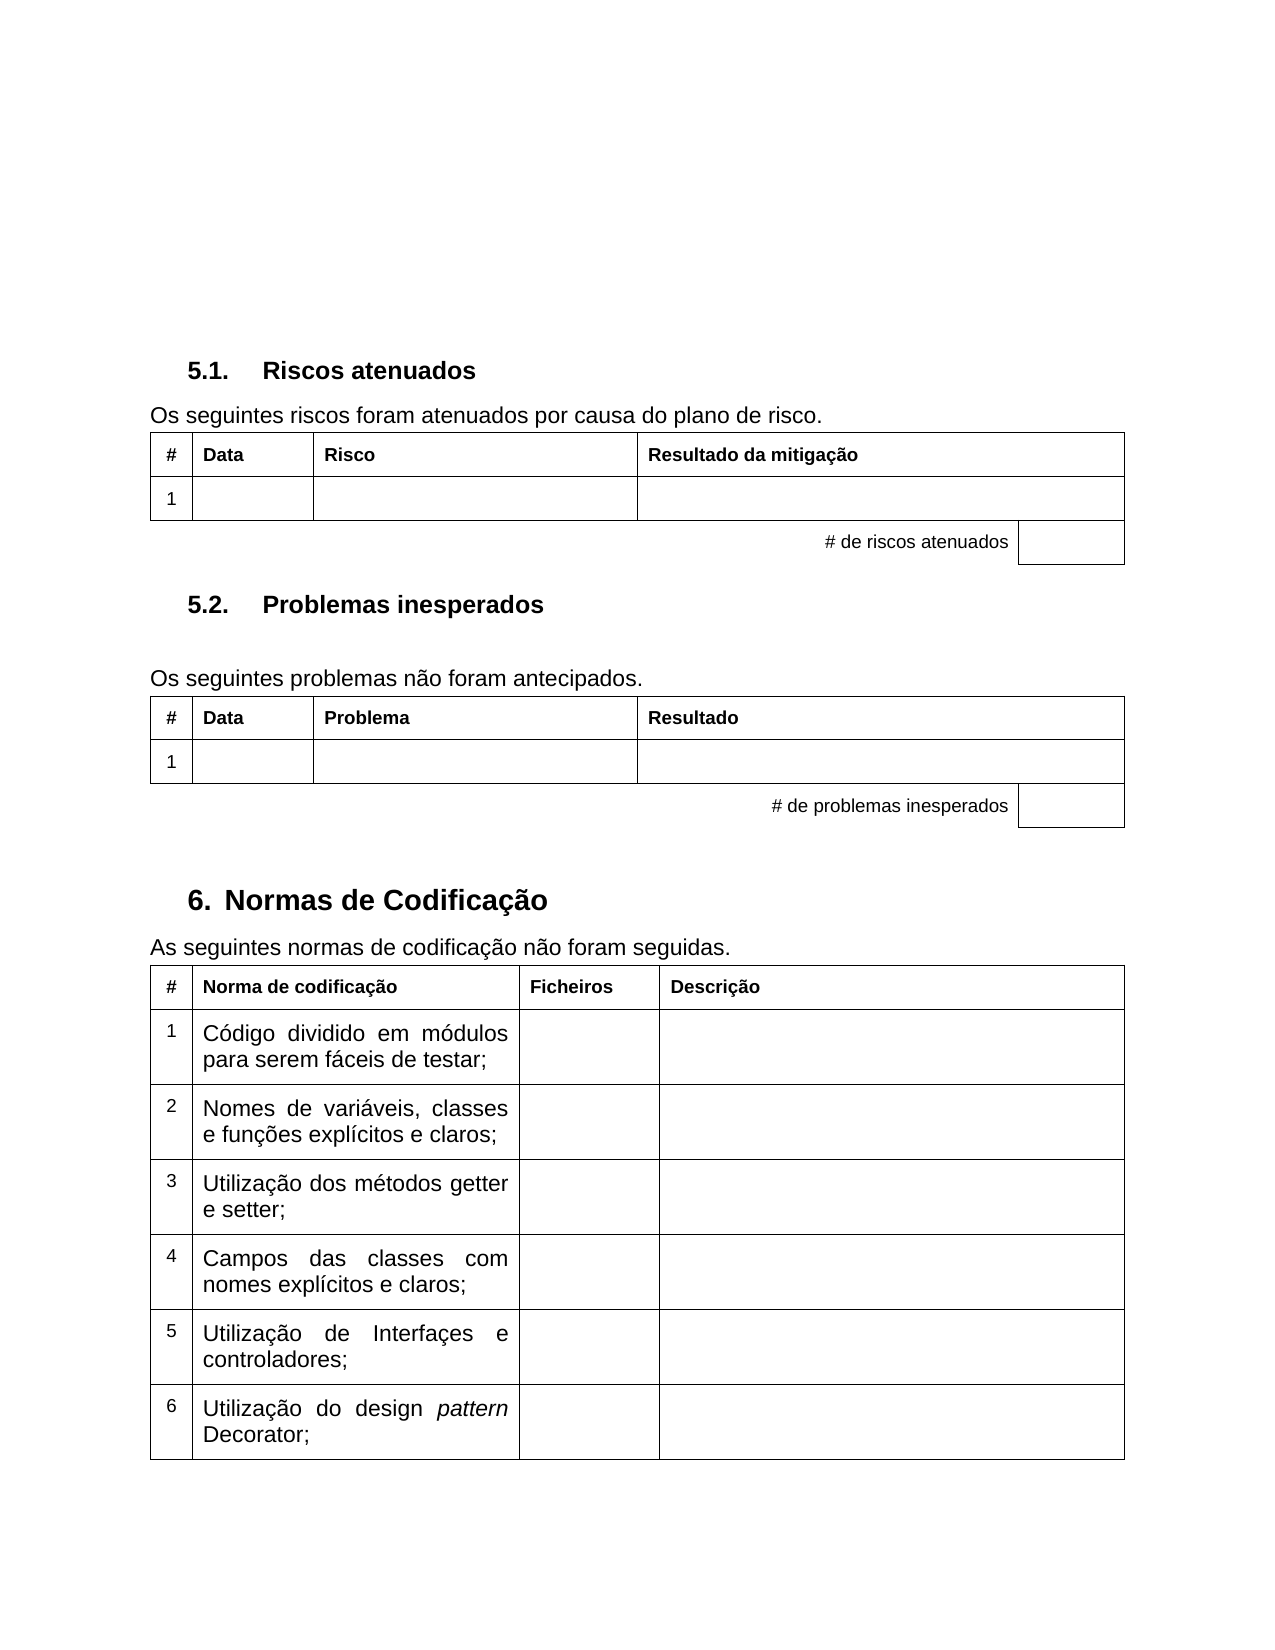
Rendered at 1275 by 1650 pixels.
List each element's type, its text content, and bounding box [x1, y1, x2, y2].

table_cell # de riscos atenuados [151, 521, 1018, 563]
text As seguintes normas de codificação não foram seguidas. [150, 934, 1125, 961]
table_cell Campos das classes com nomes explícitos e claros; [193, 1235, 519, 1308]
table_cell [1019, 521, 1124, 563]
table_header Ficheiros [520, 966, 659, 1008]
table_cell [193, 477, 313, 520]
table_header # [151, 697, 192, 739]
table_cell [660, 1160, 1124, 1233]
table_cell [193, 740, 313, 783]
table_header Data [193, 433, 313, 476]
table_header # [151, 433, 192, 476]
table_cell [660, 1385, 1124, 1458]
table_cell 3 [151, 1160, 192, 1233]
subtitle Riscos atenuados [187, 356, 1125, 385]
table_cell Utilização do design pattern Decorator; [193, 1385, 519, 1458]
table_header Resultado da mitigação [638, 433, 1124, 476]
subtitle Problemas inesperados [187, 589, 1125, 618]
table_cell [660, 1235, 1124, 1308]
table_cell [660, 1310, 1124, 1383]
table_cell 1 [151, 1010, 192, 1083]
table_cell 5 [151, 1310, 192, 1383]
table_header Problema [314, 697, 637, 739]
table_cell 4 [151, 1235, 192, 1308]
table_cell [520, 1310, 659, 1383]
table_cell [520, 1010, 659, 1083]
text Os seguintes riscos foram atenuados por causa do plano de risco. [150, 402, 1125, 428]
table_cell [660, 1085, 1124, 1158]
table_cell [520, 1085, 659, 1158]
table_header Resultado [638, 697, 1124, 739]
table_cell 1 [151, 740, 192, 783]
subtitle Normas de Codificação [187, 883, 1125, 917]
table_header # [151, 966, 192, 1008]
table_header Data [193, 697, 313, 739]
table_cell [638, 740, 1124, 783]
table_cell [520, 1235, 659, 1308]
table_cell [638, 477, 1124, 520]
table_cell Nomes de variáveis, classes e funções explícitos e claros; [193, 1085, 519, 1158]
table_cell [520, 1385, 659, 1458]
table_cell 2 [151, 1085, 192, 1158]
table_header Descrição [660, 966, 1124, 1008]
table_cell [314, 740, 637, 783]
table_cell [1019, 784, 1124, 827]
table_header Norma de codificação [193, 966, 519, 1008]
table_cell Código dividido em módulos para serem fáceis de testar; [193, 1010, 519, 1083]
table_cell 1 [151, 477, 192, 520]
table_cell # de problemas inesperados [151, 784, 1018, 827]
table_cell 6 [151, 1385, 192, 1458]
table_header Risco [314, 433, 637, 476]
text Os seguintes problemas não foram antecipados. [150, 665, 1125, 692]
table_cell Utilização dos métodos getter e setter; [193, 1160, 519, 1233]
table_cell [314, 477, 637, 520]
table_cell Utilização de Interfaçes e controladores; [193, 1310, 519, 1383]
table_cell [660, 1010, 1124, 1083]
table_cell [520, 1160, 659, 1233]
